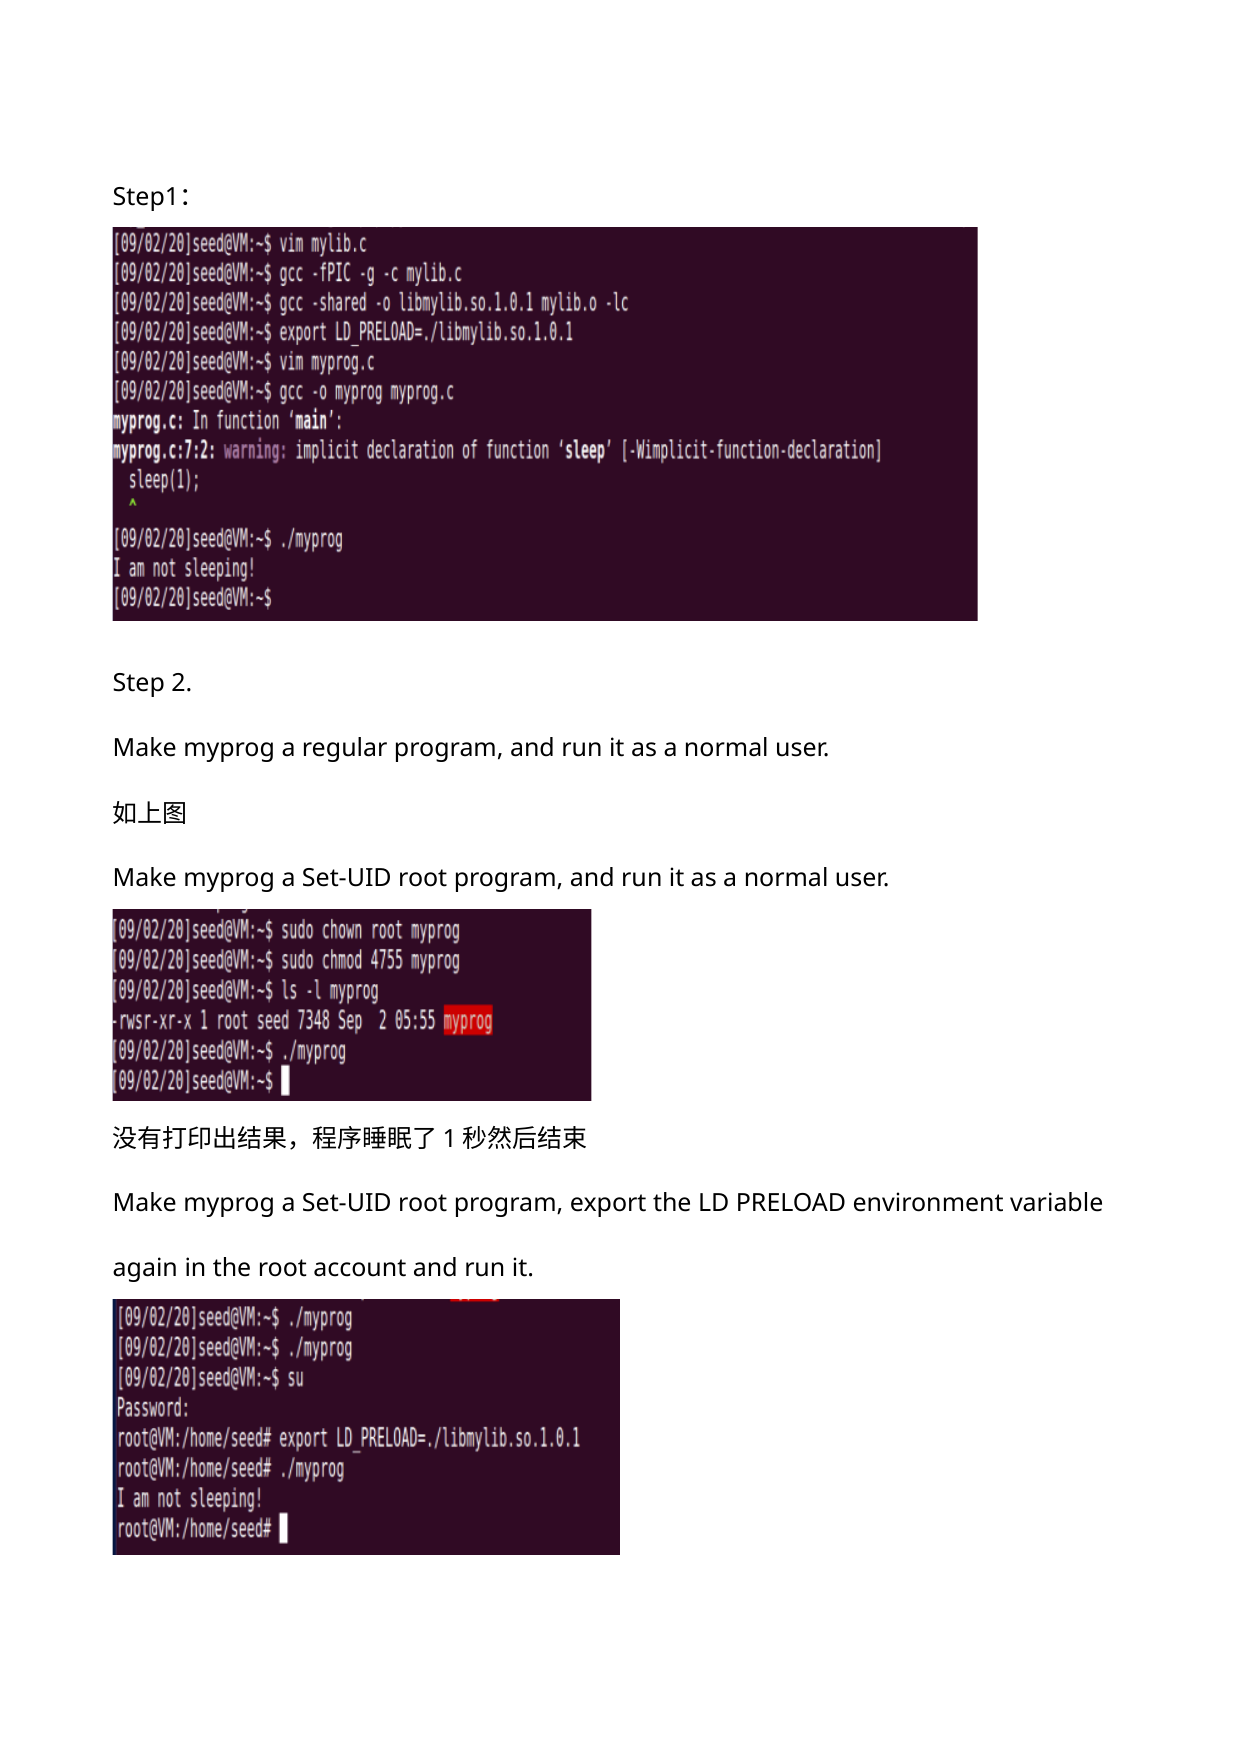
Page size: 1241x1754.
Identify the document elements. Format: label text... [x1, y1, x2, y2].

picture [112, 227, 978, 621]
text 没有打印出结果，程序睡眠了1秒然后结束 [112, 1104, 1128, 1169]
text Make myprog a regular program, and run it as a normal user. [112, 714, 1128, 779]
text Make myprog a Set-UID root program, and run it as a normal user. [112, 844, 1128, 909]
text Make myprog a Set-UID root program, export the LD PRELOAD environment variable again in the root account and run it. [112, 1169, 1128, 1299]
text Step1： [112, 162, 1128, 227]
picture [112, 909, 592, 1101]
picture [112, 1299, 620, 1555]
text 如上图 [112, 779, 1128, 844]
text Step 2. [112, 649, 1128, 714]
